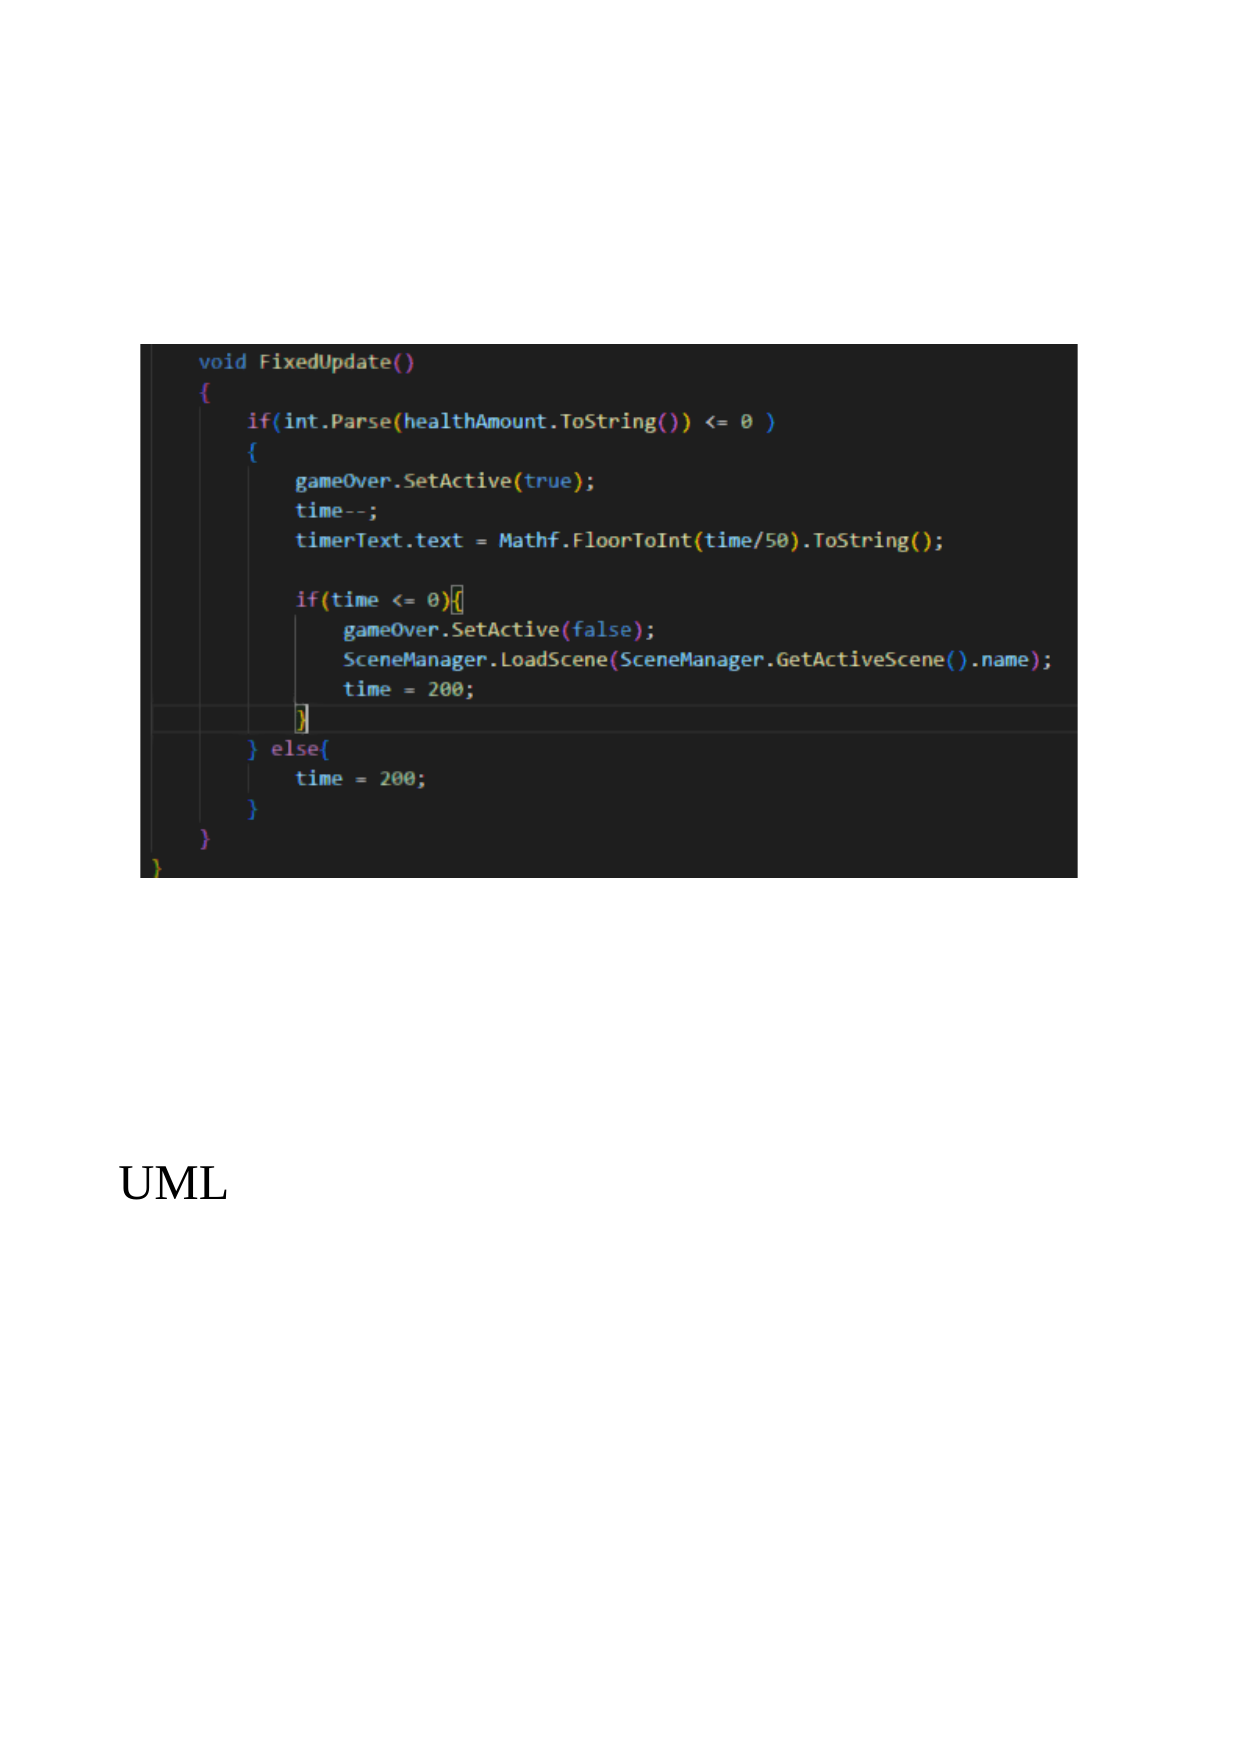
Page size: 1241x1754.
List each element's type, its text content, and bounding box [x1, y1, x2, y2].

text UML [118, 1153, 1122, 1211]
picture [140, 344, 1078, 878]
